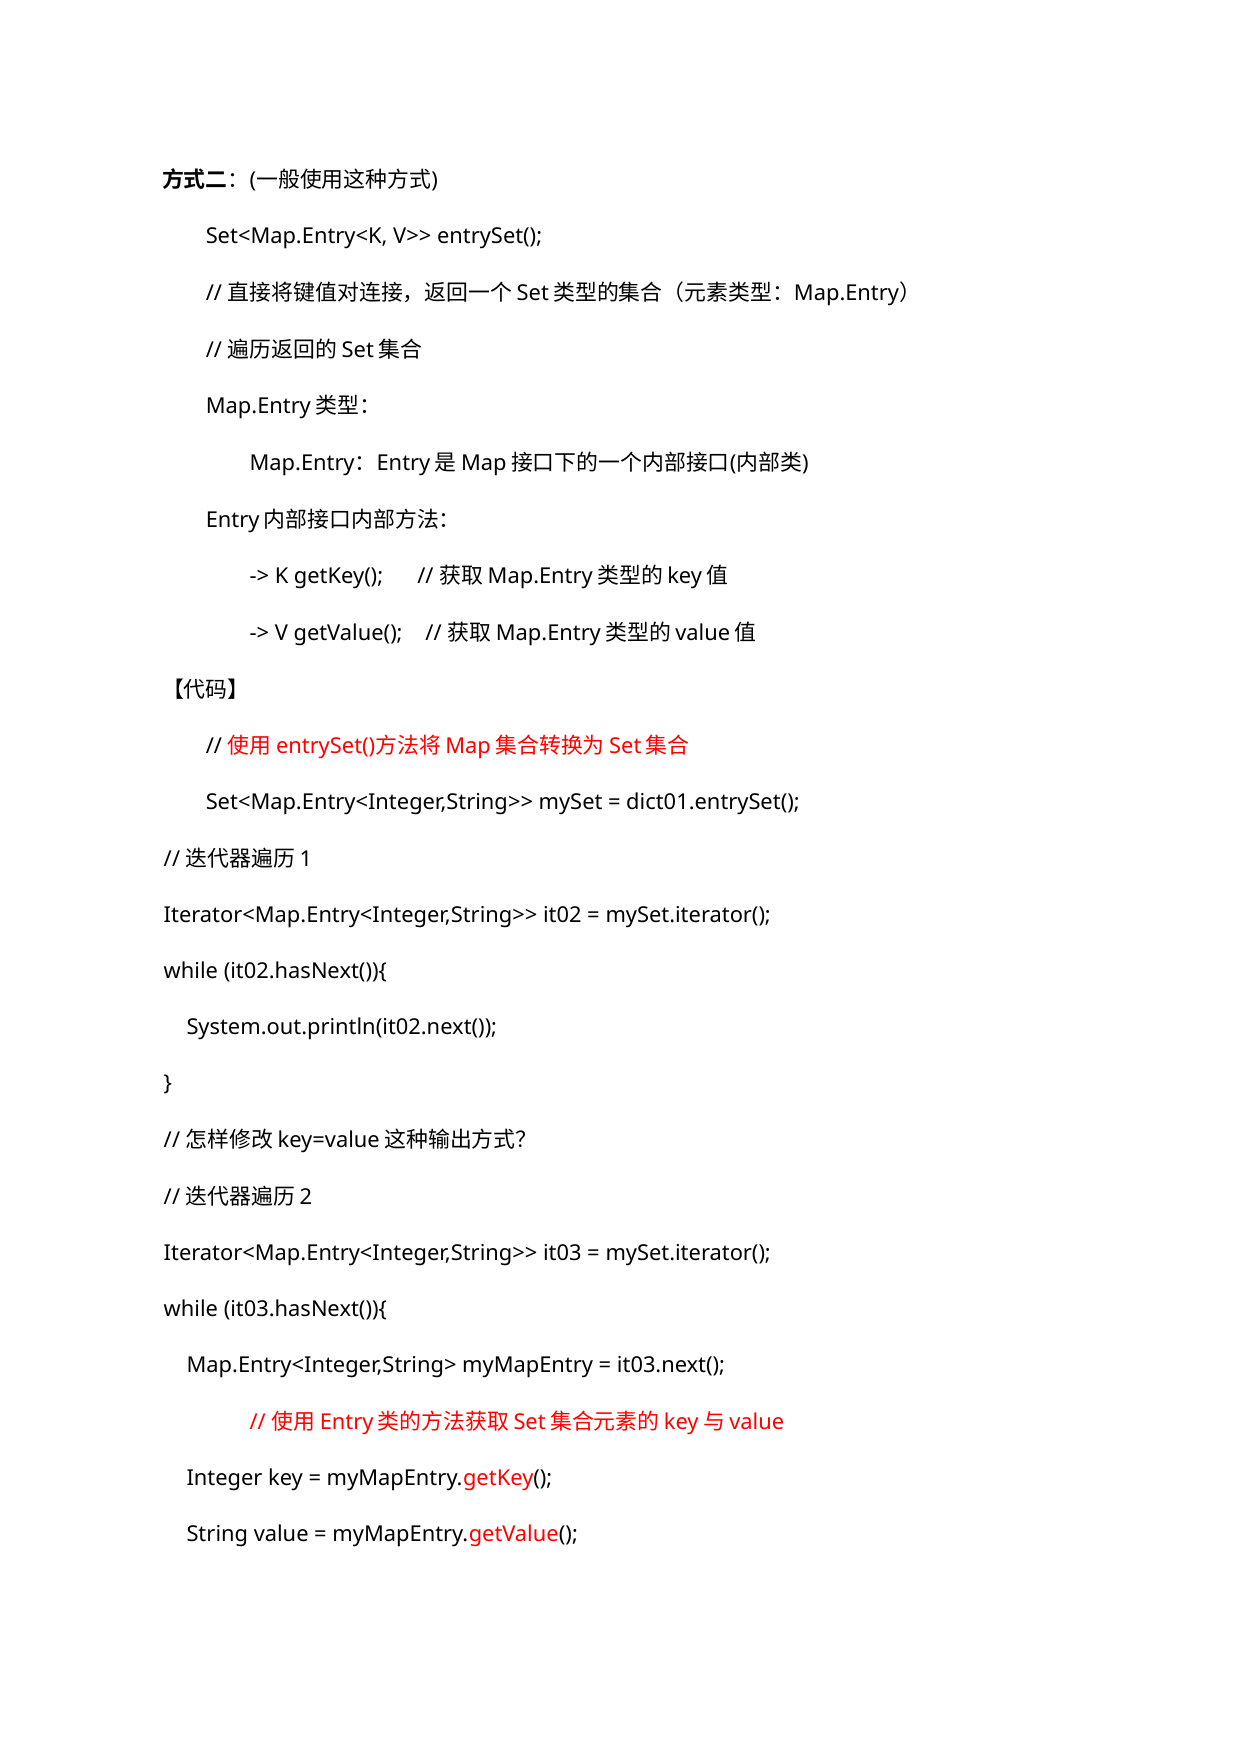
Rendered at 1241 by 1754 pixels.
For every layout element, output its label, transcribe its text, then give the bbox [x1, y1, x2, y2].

text -> V getValue(); // 获取Map.Entry类型的value值 [206, 615, 1122, 647]
text Entry内部接口内部方法： [162, 501, 1122, 534]
text Map.Entry<Integer,String> myMapEntry = it03.next(); [118, 1348, 1122, 1380]
text String value = myMapEntry.getValue(); [118, 1517, 1122, 1549]
text Map.Entry类型： [162, 388, 1122, 421]
text Set<Map.Entry<Integer,String>> mySet = dict01.entrySet(); [162, 785, 1122, 817]
text } [118, 1066, 1122, 1098]
text Set<Map.Entry<K, V>> entrySet(); [162, 219, 1122, 251]
text 【代码】 [118, 671, 1122, 704]
text while (it02.hasNext()){ [118, 954, 1122, 986]
text Iterator<Map.Entry<Integer,String>> it02 = mySet.iterator(); [118, 898, 1122, 930]
text Iterator<Map.Entry<Integer,String>> it03 = mySet.iterator(); [118, 1236, 1122, 1268]
text // 遍历返回的Set集合 [162, 331, 1122, 364]
text // 迭代器遍历1 [118, 841, 1122, 873]
text // 使用Entry类的方法获取Set集合元素的key与value [118, 1404, 1122, 1436]
text // 怎样修改key=value这种输出方式？ [118, 1122, 1122, 1155]
text while (it03.hasNext()){ [118, 1292, 1122, 1324]
text // 直接将键值对连接，返回一个Set类型的集合（元素类型：Map.Entry） [162, 275, 1122, 307]
text 方式二：(一般使用这种方式) [118, 162, 1122, 194]
text Map.Entry：Entry是Map接口下的一个内部接口(内部类) [206, 445, 1122, 477]
text // 迭代器遍历2 [118, 1179, 1122, 1211]
text Integer key = myMapEntry.getKey(); [118, 1461, 1122, 1493]
text System.out.println(it02.next()); [118, 1010, 1122, 1042]
text // 使用entrySet()方法将Map集合转换为Set集合 [162, 728, 1122, 761]
text -> K getKey(); // 获取Map.Entry类型的key值 [206, 558, 1122, 591]
